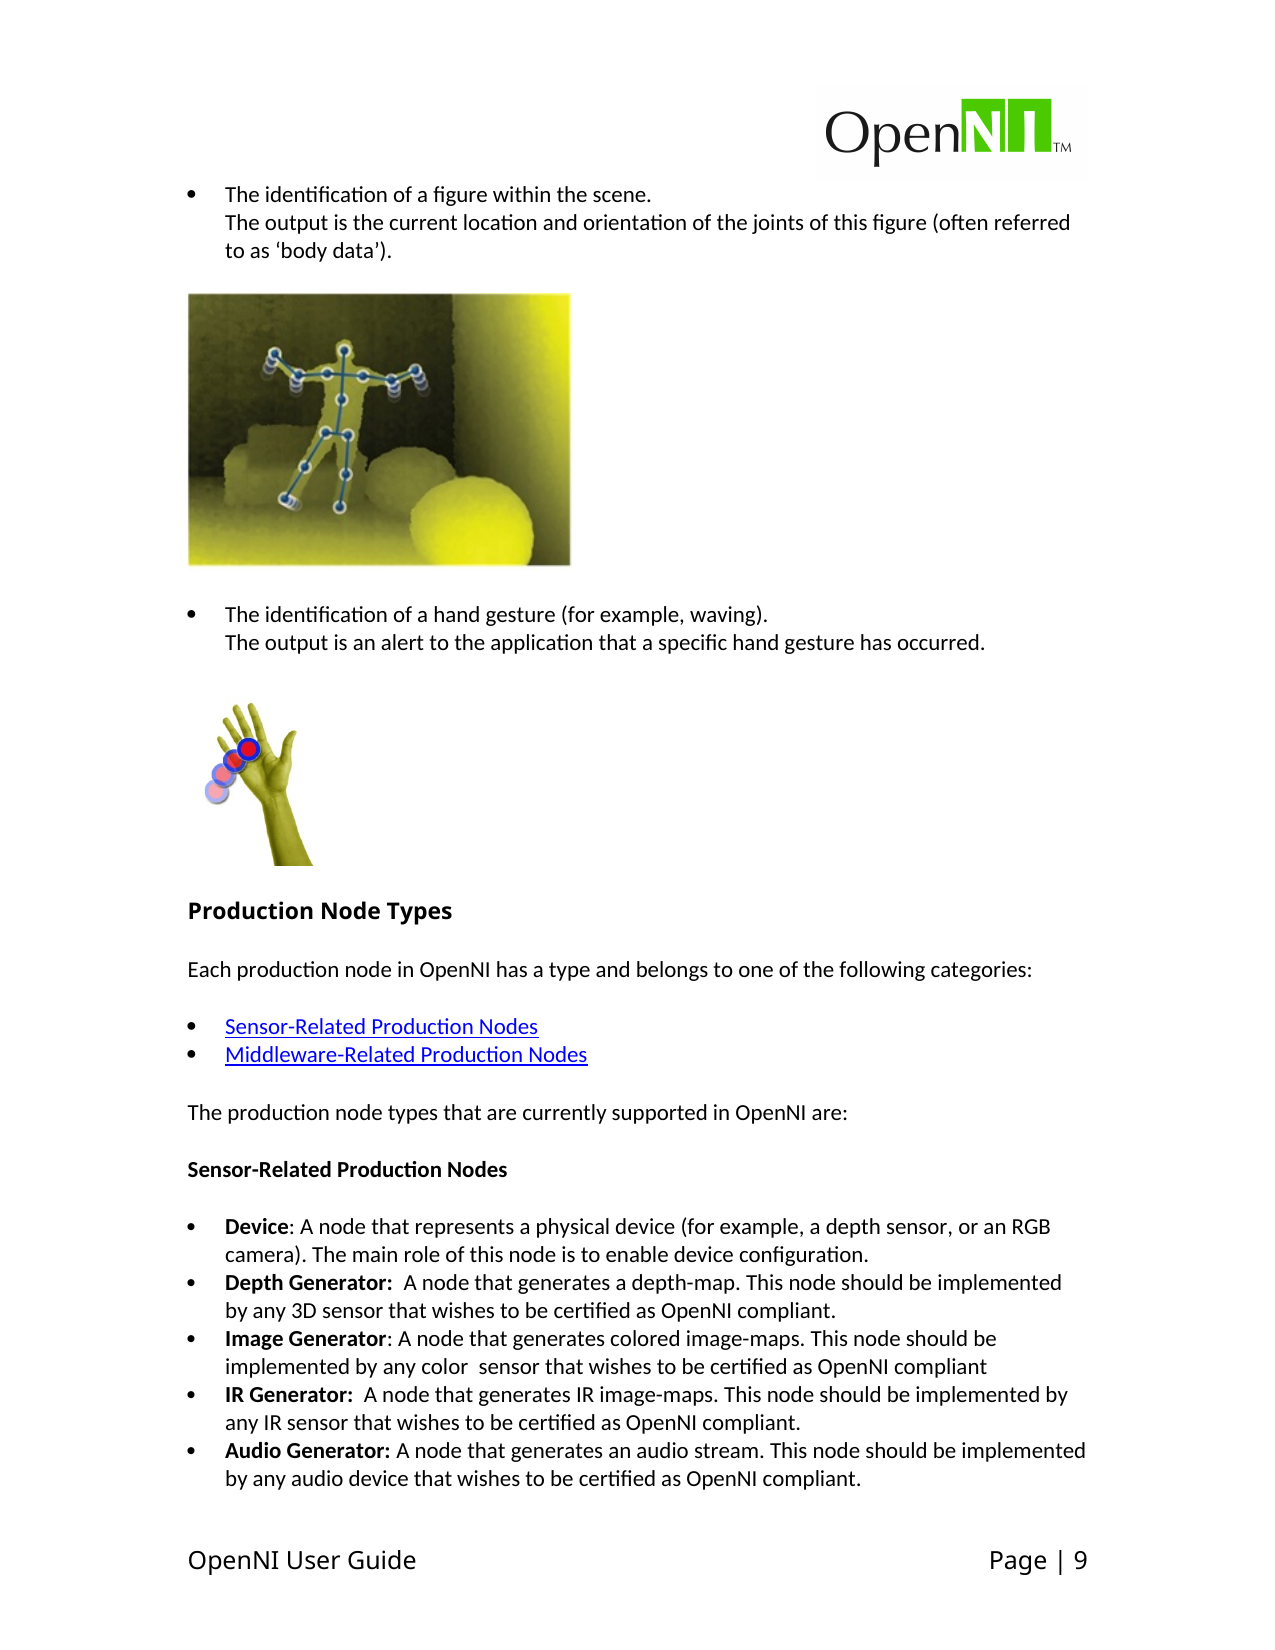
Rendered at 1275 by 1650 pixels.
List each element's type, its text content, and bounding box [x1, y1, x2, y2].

picture [187, 600, 573, 878]
list Middleware-Related Production Nodes [187, 1347, 1087, 1375]
list The identification of a figure within the scene. The output is the current location and orientation of the joints of this figure (often referred to as ‘body data’). [187, 487, 1087, 571]
picture [816, 86, 1088, 181]
text The production node types that are currently supported in OpenNI are: [187, 1404, 1087, 1432]
subtitle Production Node Types [187, 1201, 1087, 1233]
picture [187, 180, 573, 458]
text Each production node in OpenNI has a type and belongs to one of the following categories: [187, 1262, 1087, 1290]
list Sensor-Related Production Nodes [187, 1319, 1087, 1347]
picture [192, 992, 333, 1173]
list The identification of a hand gesture (for example, waving). The output is an alert to the application that a specific hand gesture has occurred. [187, 907, 1087, 963]
text Sensor-Related Production Nodes [187, 1461, 1087, 1489]
